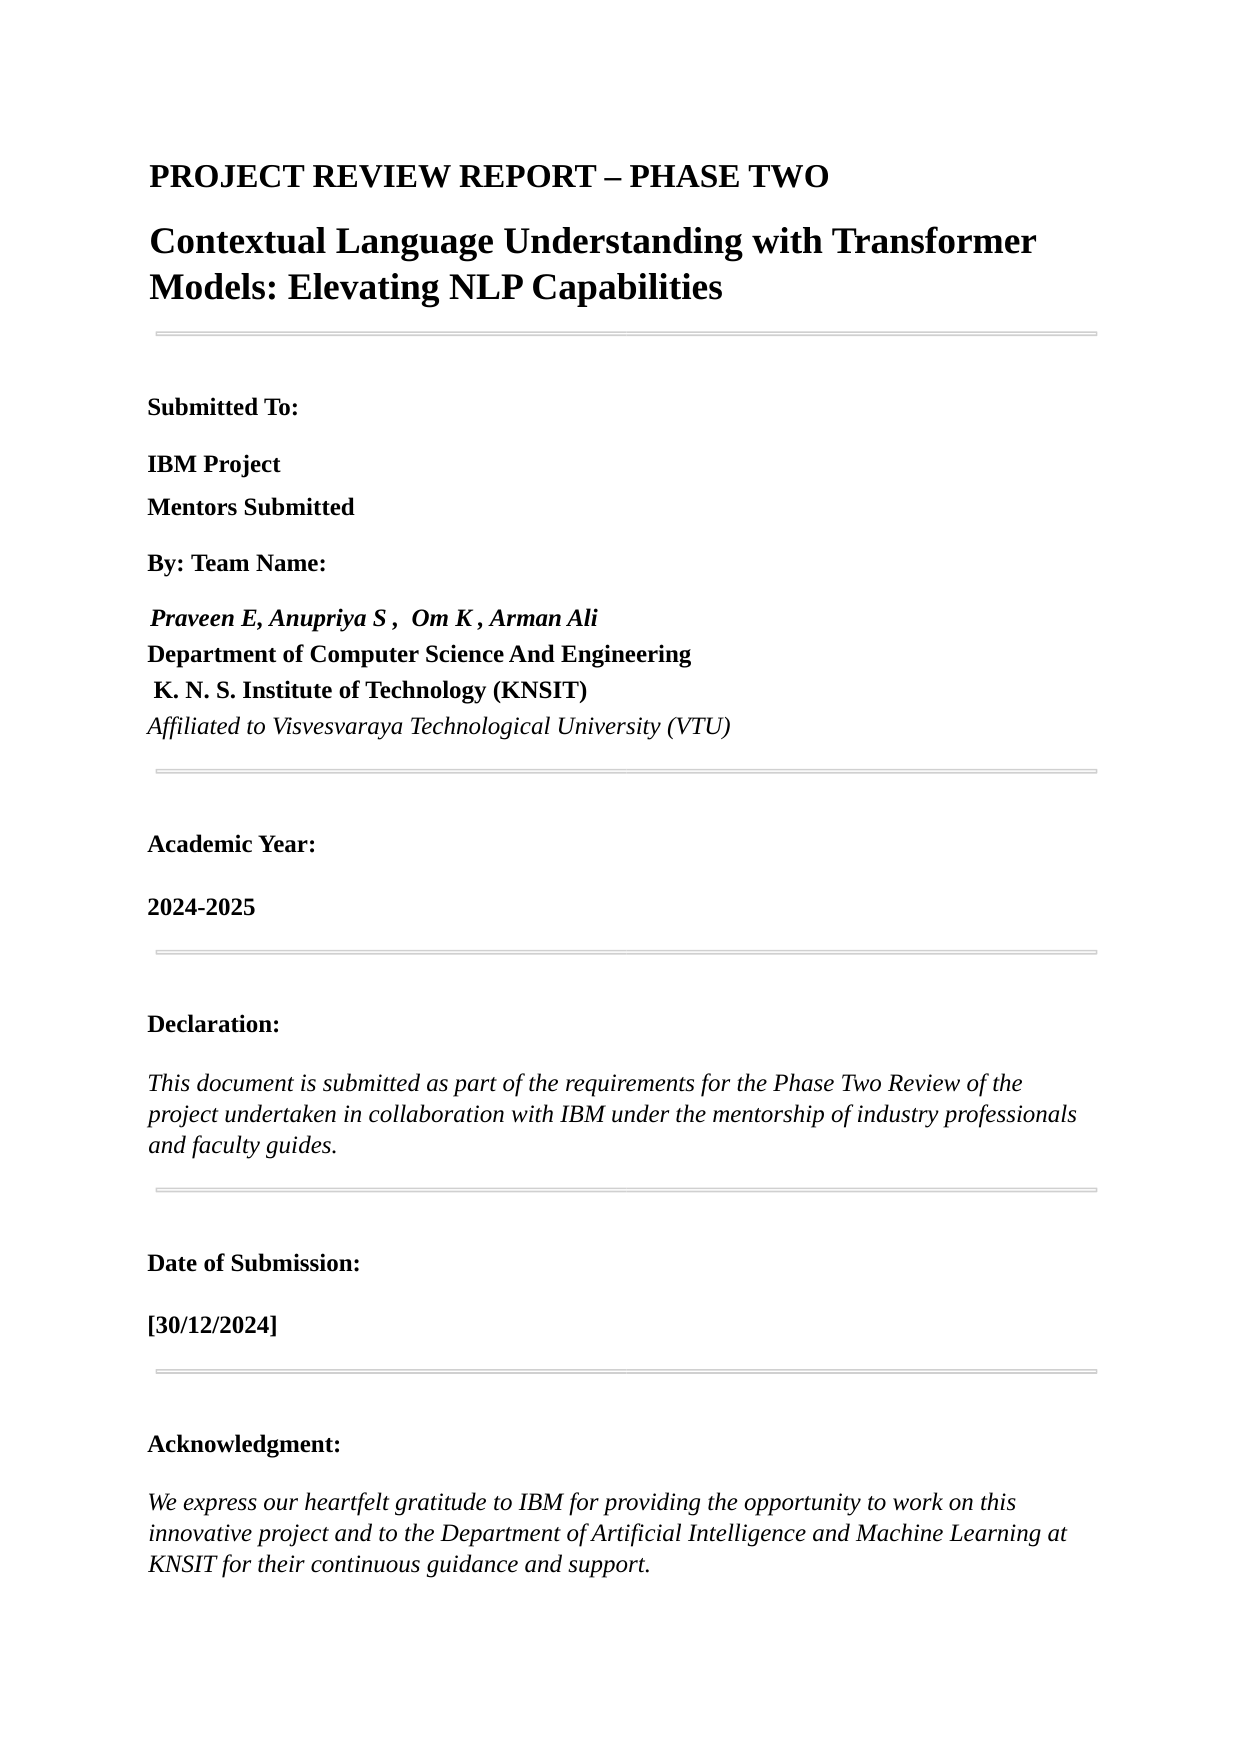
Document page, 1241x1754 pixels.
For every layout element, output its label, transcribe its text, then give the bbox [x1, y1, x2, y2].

text Acknowledgment: [147, 1429, 725, 1458]
text Academic Year: [147, 829, 725, 857]
subtitle PROJECT REVIEW REPORT – PHASE TWO [149, 157, 1097, 195]
text Submitted To: [147, 392, 725, 420]
text This document is submitted as part of the requirements for the Phase Two Review of the project undertaken in collaboration with IBM under the mentorship of industry professionals and faculty guides. [147, 1068, 1097, 1158]
text [30/12/2024] [147, 1311, 725, 1339]
text 2024-2025 [147, 892, 725, 920]
text K. N. S. Institute of Technology (KNSIT) [147, 675, 725, 704]
text Mentors Submitted By: Team Name: [147, 492, 357, 576]
text Declaration: [147, 1009, 725, 1038]
subtitle Contextual Language Understanding with Transformer Models: Elevating NLP Capabilities [149, 218, 1097, 308]
text Affiliated to Visvesvaraya Technological University (VTU) [147, 711, 1097, 740]
text We express our heartfelt gratitude to IBM for providing the opportunity to work on this innovative project and to the Department of Artificial Intelligence and Machine Learning at KNSIT for their continuous guidance and support. [147, 1487, 1097, 1578]
text Date of Submission: [147, 1248, 725, 1276]
text IBM Project [147, 449, 725, 478]
text Praveen E, Anupriya S , Om K , Arman Ali [150, 603, 1097, 632]
text Department of Computer Science And Engineering [147, 639, 725, 668]
